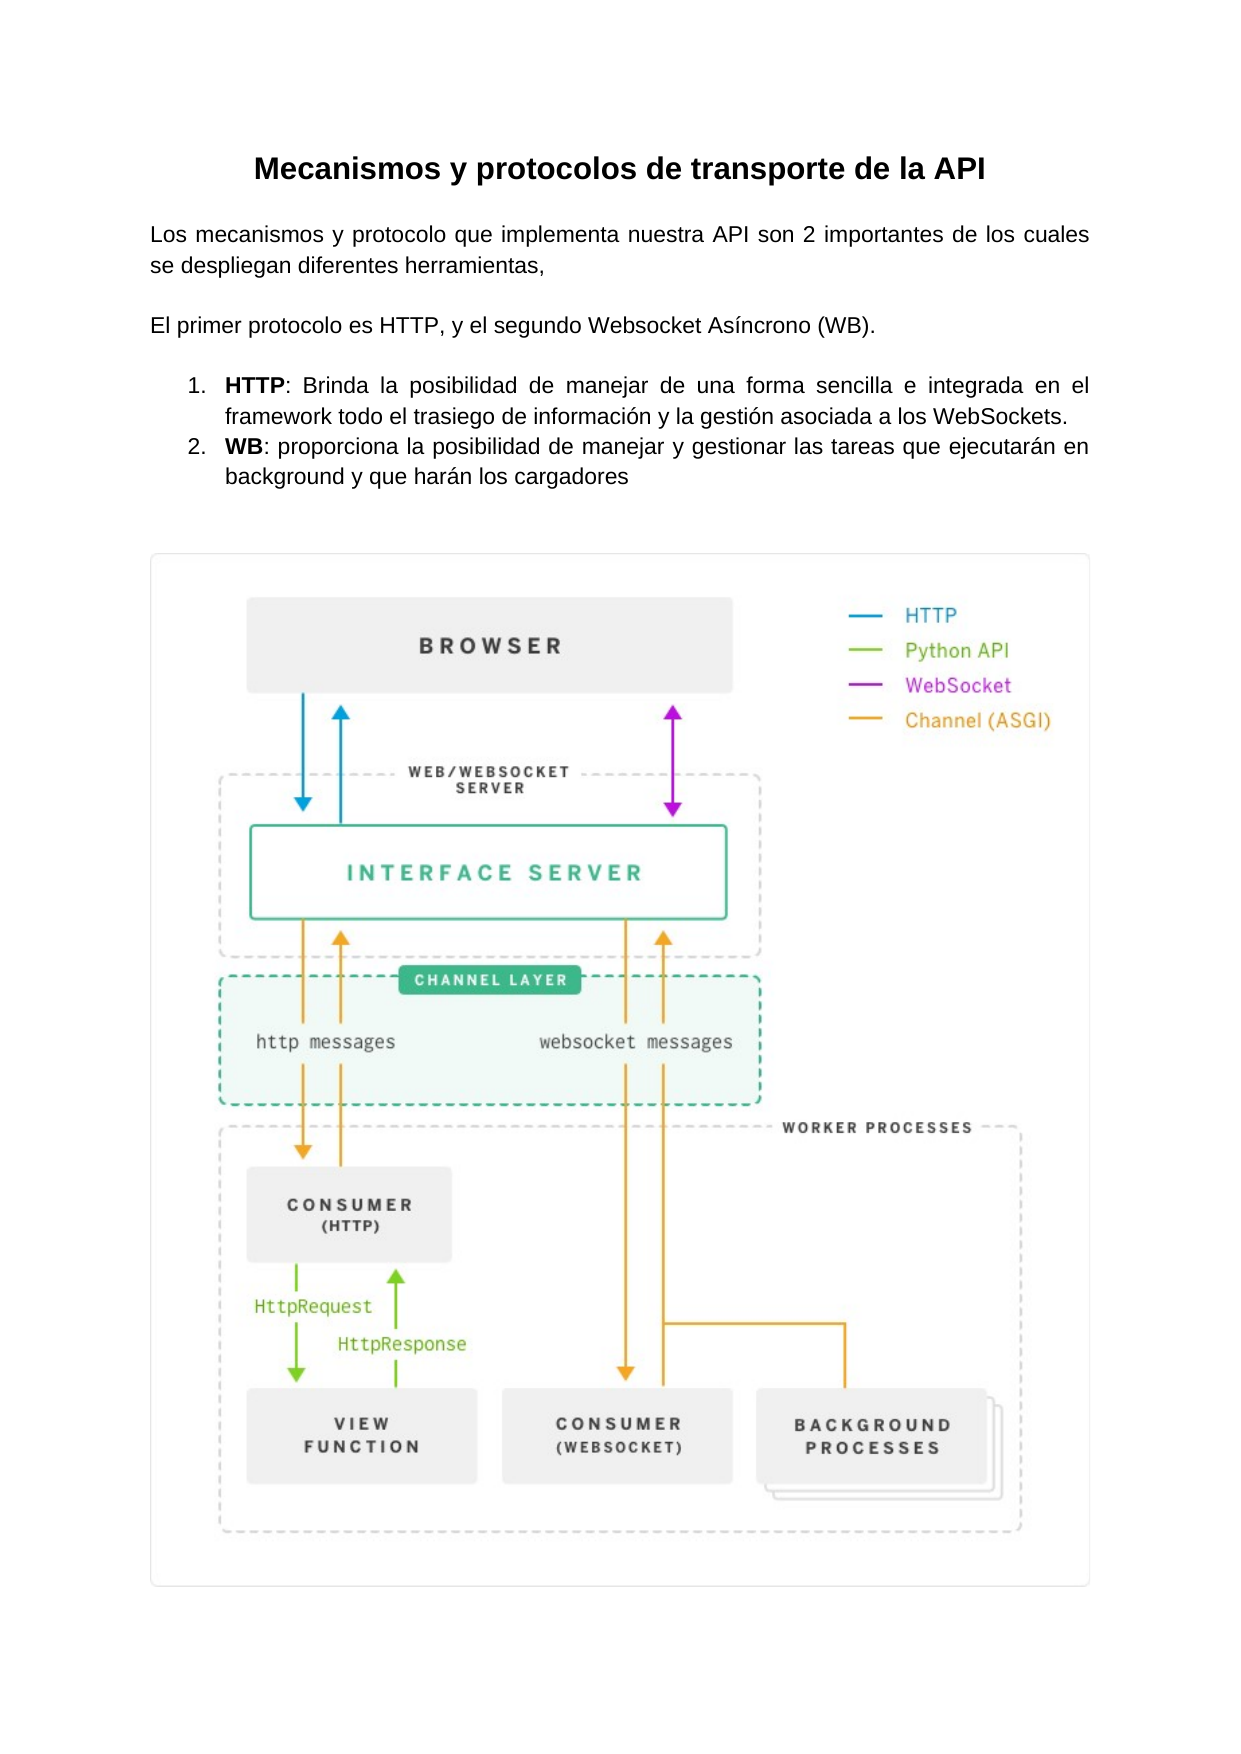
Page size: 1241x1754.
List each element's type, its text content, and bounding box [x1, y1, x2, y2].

picture [150, 553, 1091, 1587]
text Los mecanismos y protocolo que implementa nuestra API son 2 importantes de los cuales se despliegan diferentes herramientas, [150, 221, 1090, 278]
list HTTP: Brinda la posibilidad de manejar de una forma sencilla e integrada en el framework todo el trasiego de información y la gestión asociada a los WebSockets. [187, 372, 1090, 429]
list WB: proporciona la posibilidad de manejar y gestionar las tareas que ejecutarán en background y que harán los cargadores [187, 433, 1090, 489]
text Mecanismos y protocolos de transporte de la API [150, 150, 1090, 186]
text El primer protocolo es HTTP, y el segundo Websocket Asíncrono (WB). [150, 312, 1090, 338]
